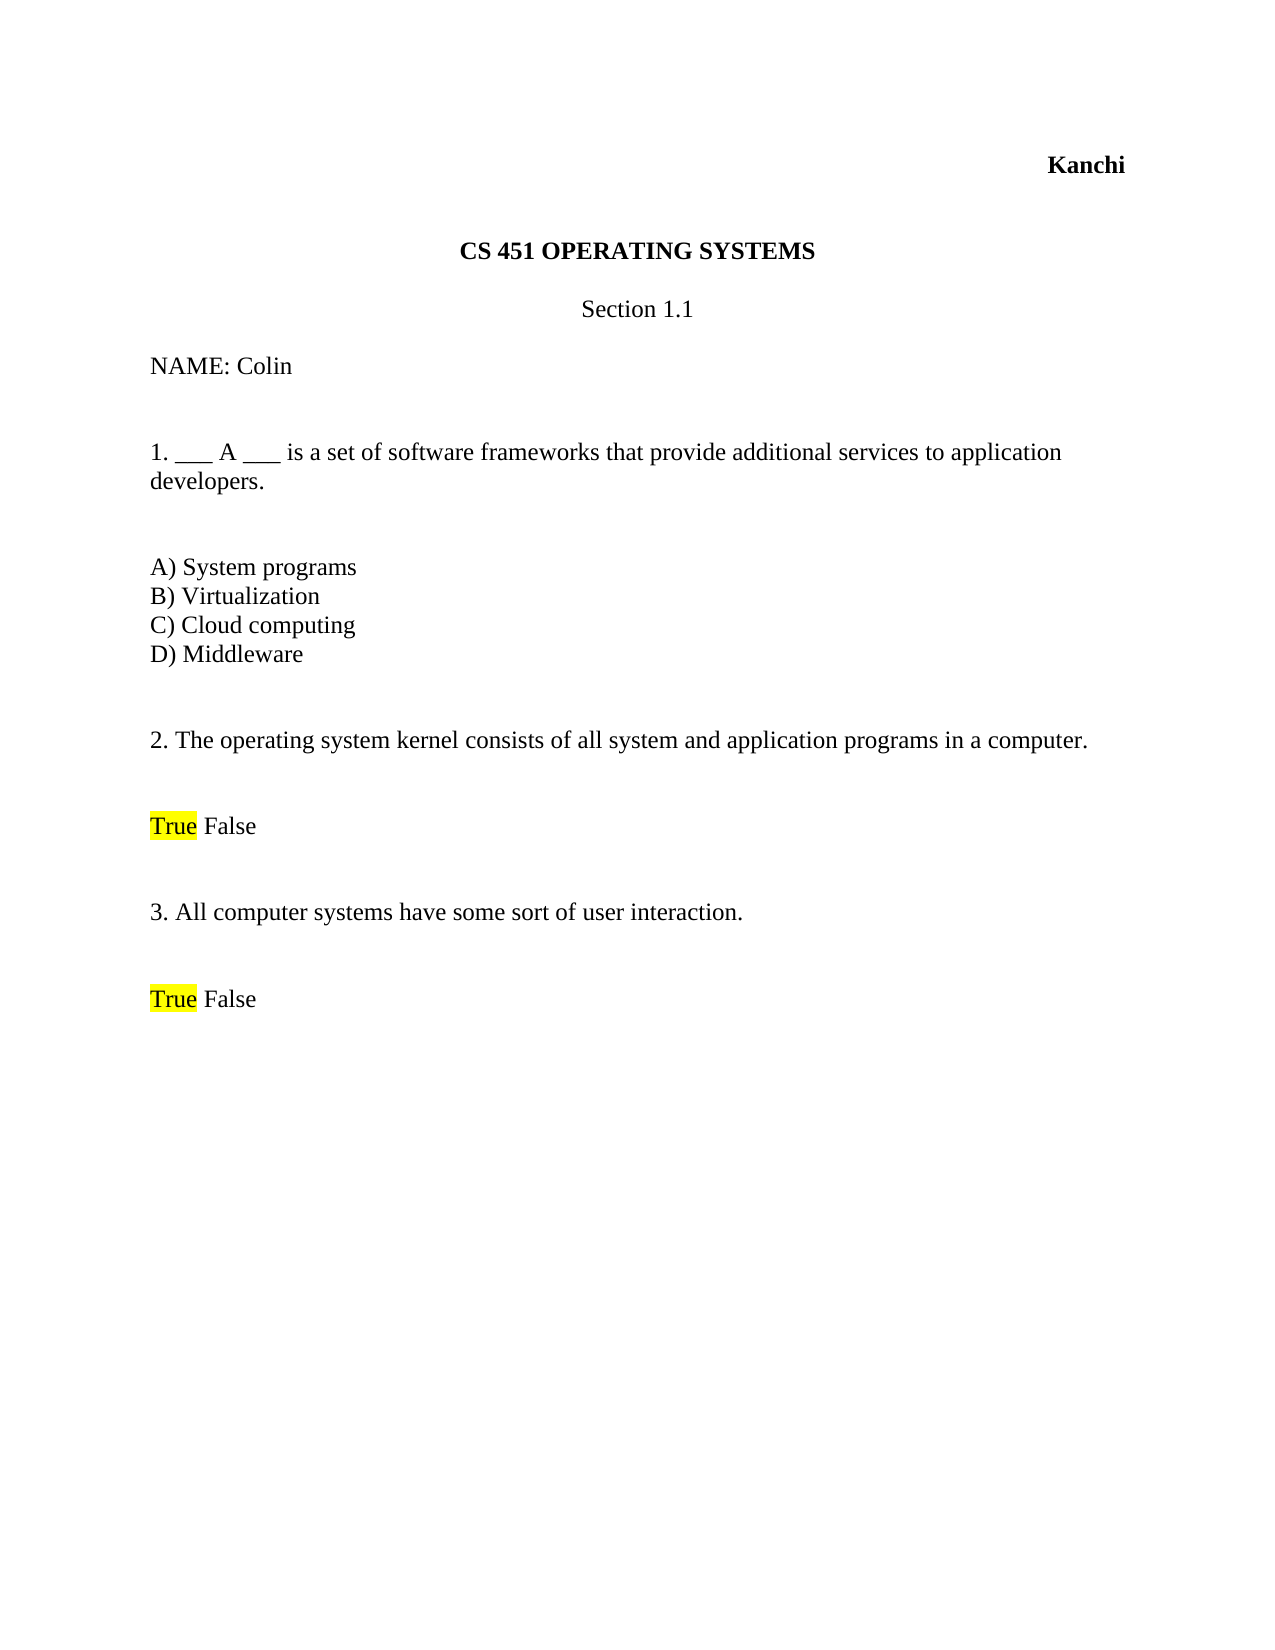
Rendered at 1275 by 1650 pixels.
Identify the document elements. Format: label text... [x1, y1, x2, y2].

text C) Cloud computing [150, 610, 1125, 639]
text NAME: Colin [150, 351, 1125, 380]
text 2. The operating system kernel consists of all system and application programs in a computer. [150, 725, 1125, 754]
text True False [197, 811, 1125, 840]
text CS 451 OPERATING SYSTEMS [150, 236, 1125, 265]
text Kanchi [150, 150, 1125, 179]
text True False [197, 984, 1125, 1012]
text D) Middleware [150, 639, 1125, 667]
text A) System programs [150, 552, 1125, 581]
text B) Virtualization [150, 581, 1125, 610]
text 1. ___ A ___ is a set of software frameworks that provide additional services to application developers. [150, 437, 1125, 495]
text Section 1.1 [150, 294, 1125, 322]
text 3. All computer systems have some sort of user interaction. [150, 897, 1125, 926]
